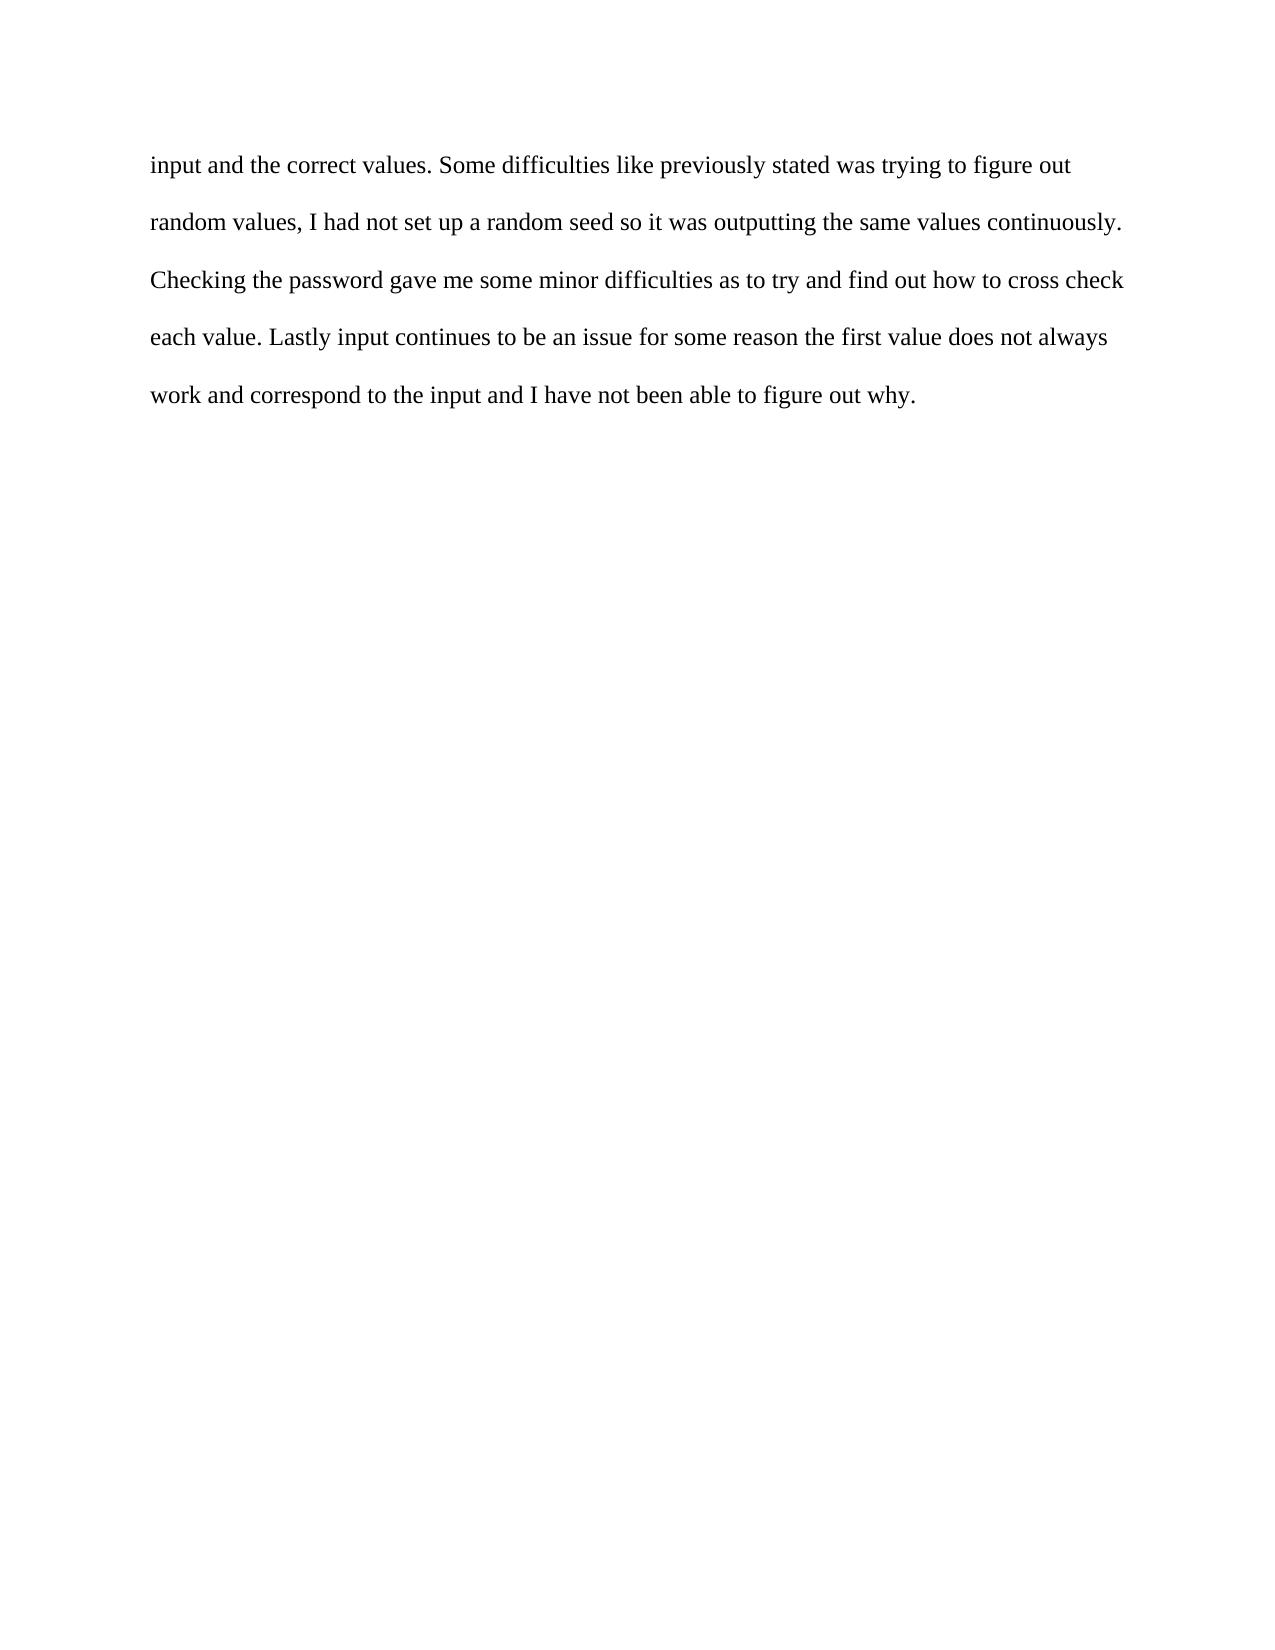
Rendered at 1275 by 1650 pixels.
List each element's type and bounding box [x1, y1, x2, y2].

text [150, 150, 1125, 409]
